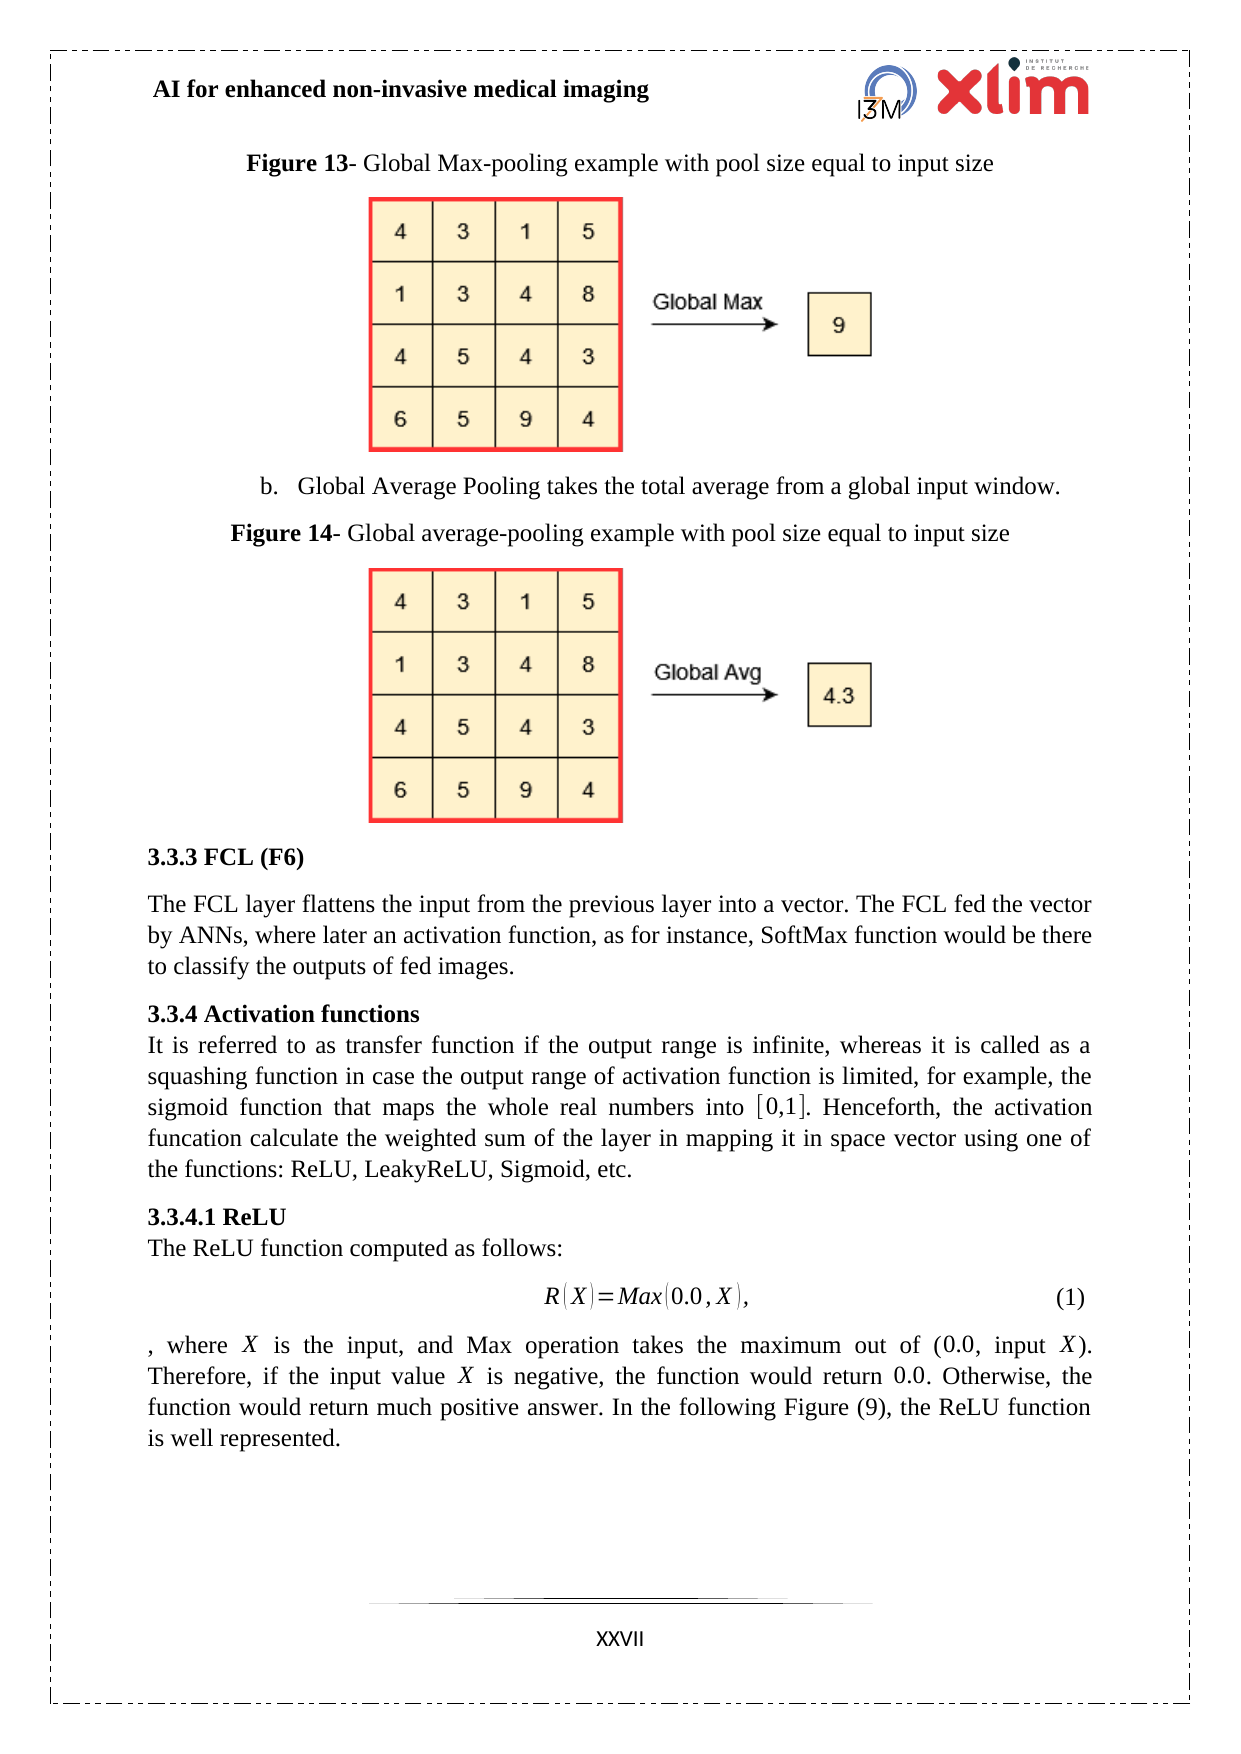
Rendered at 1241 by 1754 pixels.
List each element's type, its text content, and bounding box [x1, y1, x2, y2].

subtitle 3.3.4 Activation functions [147, 999, 1093, 1028]
list Global Average Pooling takes the total average from a global input window. [260, 471, 1093, 499]
picture [368, 568, 872, 823]
text (1) [147, 1281, 1093, 1311]
text Figure 14- Global average-pooling example with pool size equal to input size [147, 518, 1093, 547]
subtitle 3.3.4.1 ReLU [147, 1202, 1093, 1231]
picture [858, 65, 917, 122]
text 3.3.3 FCL (F6) [147, 842, 1093, 870]
text , where is the input, and Max operation takes the maximum out of (, input ). Therefore, if the input value is negative, the function would return . Otherwise, the function would return much positive answer. In the following Figure (9), the ReLU function is well represented. [147, 1330, 1093, 1452]
text The ReLU function computed as follows: [147, 1233, 1093, 1262]
text The FCL layer flattens the input from the previous layer into a vector. The FCL fed the vector by ANNs, where later an activation function, as for instance, SoftMax function would be there to classify the outputs of fed images. [147, 889, 1093, 980]
text It is referred to as transfer function if the output range is infinite, whereas it is called as a squashing function in case the output range of activation function is limited, for example, the sigmoid function that maps the whole real numbers into . Henceforth, the activation funcation calculate the weighted sum of the layer in mapping it in space vector using one of the functions: ReLU, LeakyReLU, Sigmoid, etc. [147, 1030, 1093, 1183]
picture [937, 57, 1089, 114]
text Figure 13- Global Max-pooling example with pool size equal to input size [147, 148, 1093, 176]
picture [368, 197, 872, 452]
